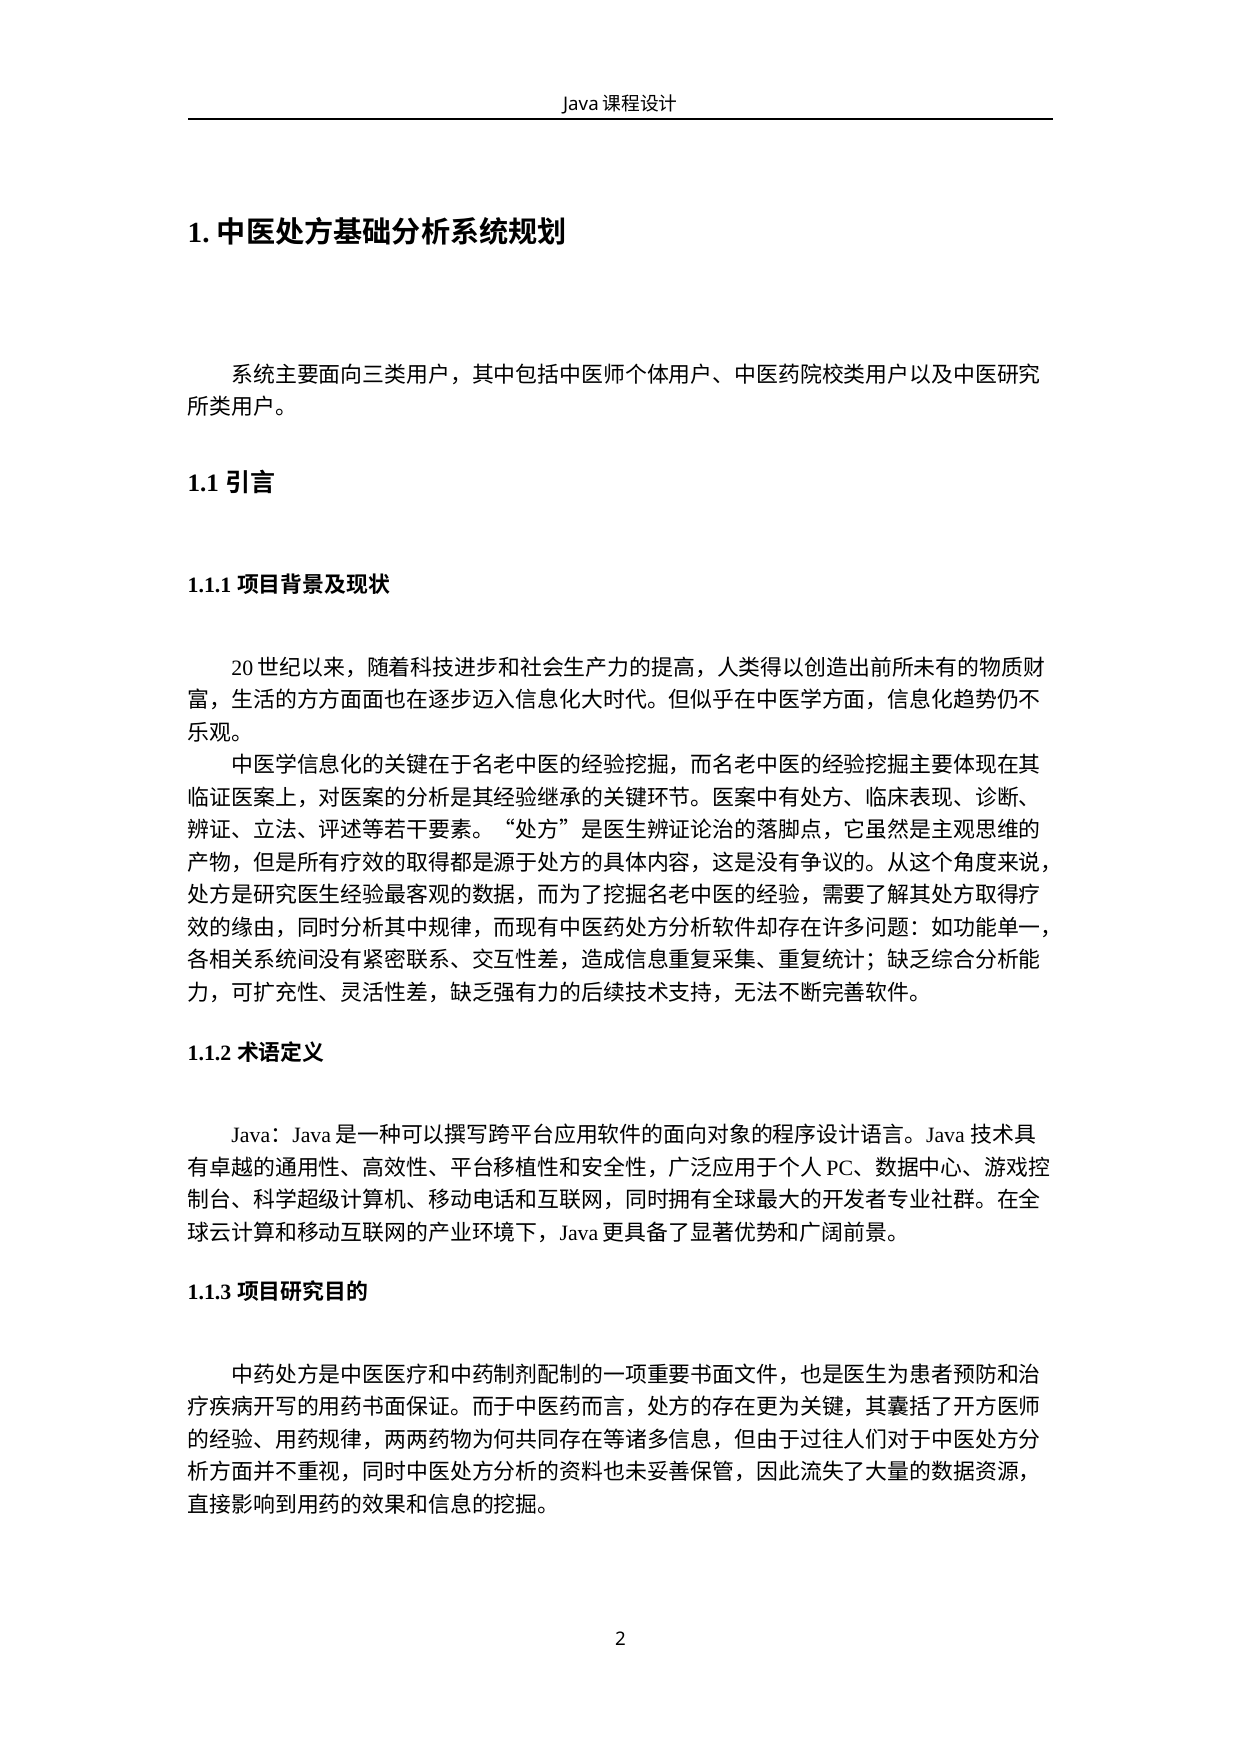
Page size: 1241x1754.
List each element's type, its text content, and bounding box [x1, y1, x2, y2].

subtitle 1. 中医处方基础分析系统规划 [187, 197, 1053, 262]
text 中药处方是中医医疗和中药制剂配制的一项重要书面文件，也是医生为患者预防和治疗疾病开写的用药书面保证。而于中医药而言，处方的存在更为关键，其囊括了开方医师的经验、用药规律，两两药物为何共同存在等诸多信息，但由于过往人们对于中医处方分析方面并不重视，同时中医处方分析的资料也未妥善保管，因此流失了大量的数据资源，直接影响到用药的效果和信息的挖掘。 [187, 1356, 1053, 1519]
subtitle 1.1.3 项目研究目的 [187, 1274, 1053, 1306]
subtitle 1.1.2 术语定义 [187, 1034, 1053, 1067]
text 20世纪以来，随着科技进步和社会生产力的提高，人类得以创造出前所未有的物质财富，生活的方方面面也在逐步迈入信息化大时代。但似乎在中医学方面，信息化趋势仍不乐观。 [187, 649, 1053, 747]
subtitle 1.1.1 项目背景及现状 [187, 567, 1053, 599]
text 中医学信息化的关键在于名老中医的经验挖掘，而名老中医的经验挖掘主要体现在其临证医案上，对医案的分析是其经验继承的关键环节。医案中有处方、临床表现、诊断、辨证、立法、评述等若干要素。“处方”是医生辨证论治的落脚点，它虽然是主观思维的产物，但是所有疗效的取得都是源于处方的具体内容，这是没有争议的。从这个角度来说，处方是研究医生经验最客观的数据，而为了挖掘名老中医的经验，需要了解其处方取得疗效的缘由，同时分析其中规律，而现有中医药处方分析软件却存在许多问题：如功能单一，各相关系统间没有紧密联系、交互性差，造成信息重复采集、重复统计；缺乏综合分析能力，可扩充性、灵活性差，缺乏强有力的后续技术支持，无法不断完善软件。 [187, 747, 1053, 1007]
text Java：Java是一种可以撰写跨平台应用软件的面向对象的程序设计语言。Java 技术具有卓越的通用性、高效性、平台移植性和安全性，广泛应用于个人PC、数据中心、游戏控制台、科学超级计算机、移动电话和互联网，同时拥有全球最大的开发者专业社群。在全球云计算和移动互联网的产业环境下，Java更具备了显著优势和广阔前景。 [187, 1117, 1053, 1247]
text 系统主要面向三类用户，其中包括中医师个体用户、中医药院校类用户以及中医研究所类用户。 [187, 356, 1053, 421]
subtitle 1.1 引言 [187, 448, 1053, 513]
